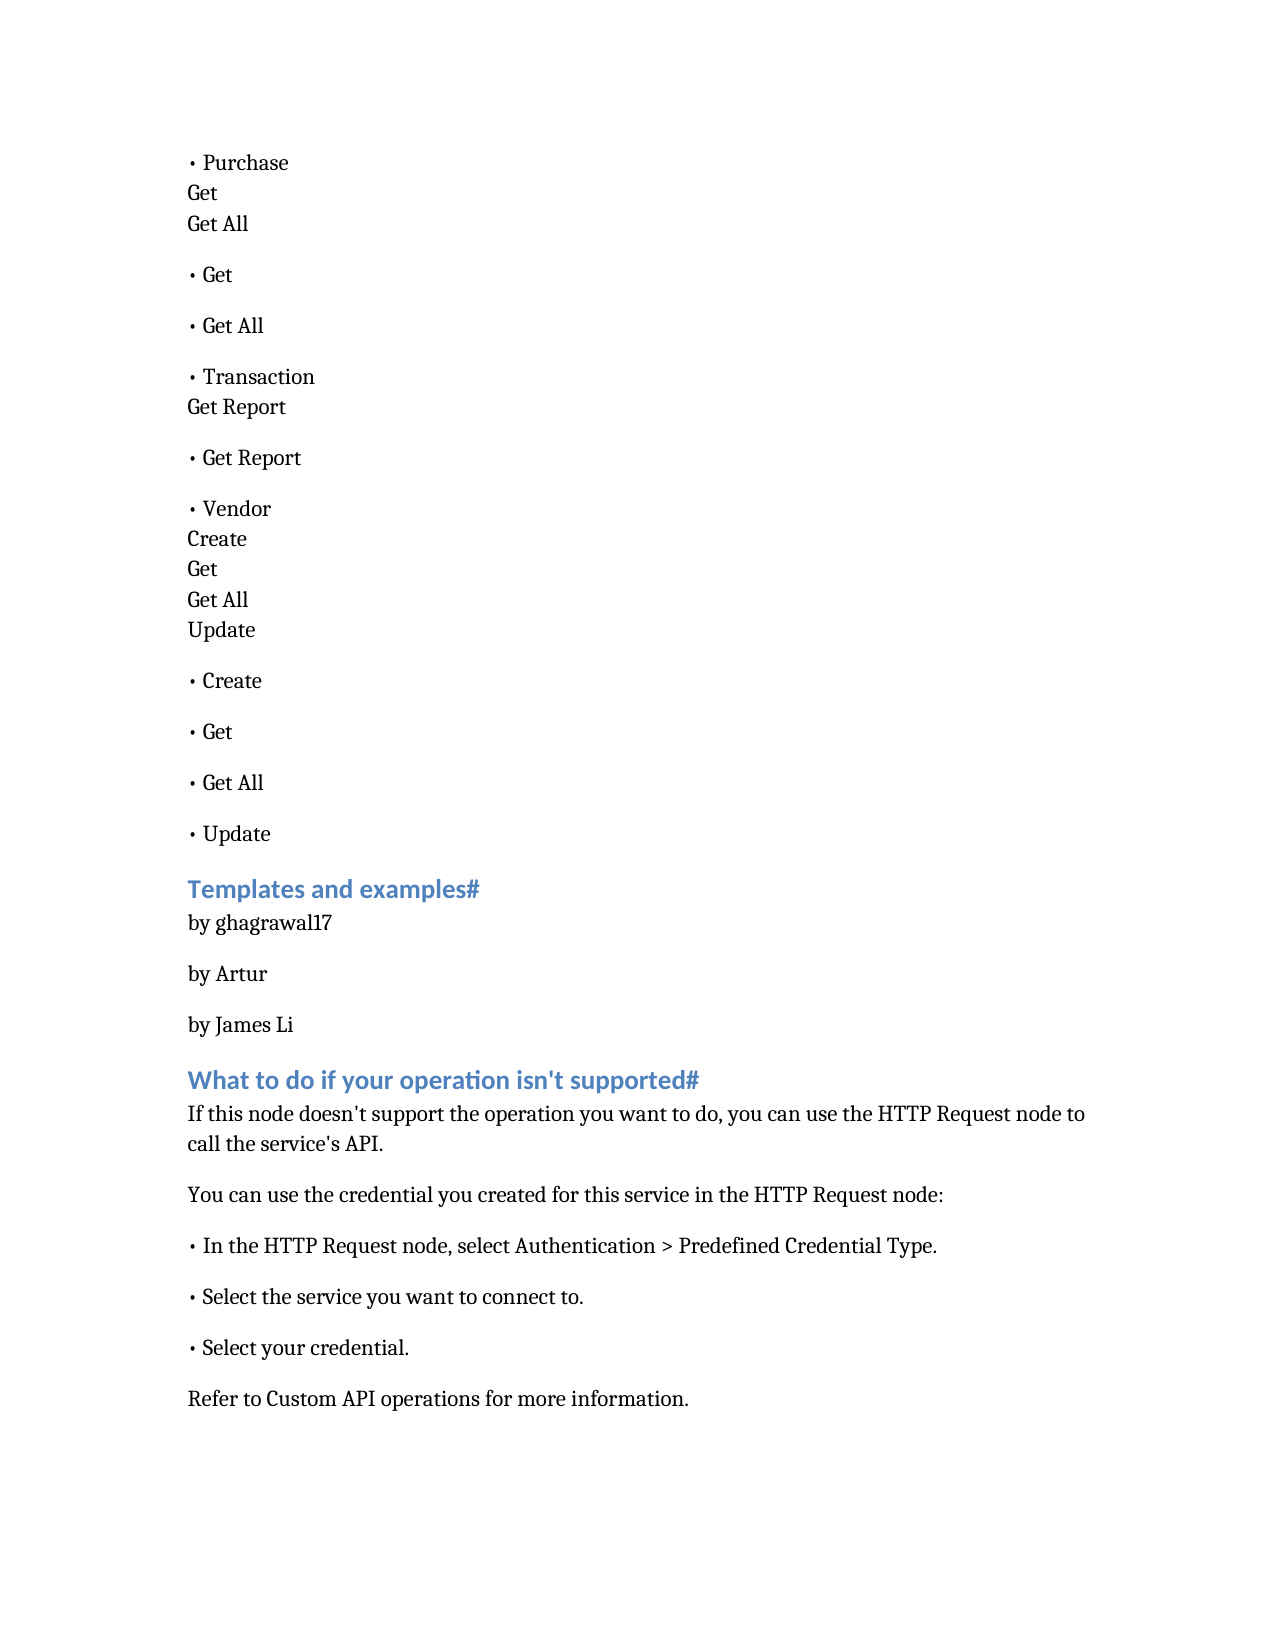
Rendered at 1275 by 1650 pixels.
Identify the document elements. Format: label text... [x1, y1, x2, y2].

text by ghagrawal17 [187, 910, 1087, 936]
text • Get All [187, 770, 1087, 796]
text • Get All [187, 312, 1087, 339]
text by Artur [187, 961, 1087, 987]
text • Select the service you want to connect to. [187, 1284, 1087, 1311]
text • Get Report [187, 445, 1087, 471]
text Refer to Custom API operations for more information. [187, 1386, 1087, 1413]
text • In the HTTP Request node, select Authentication > Predefined Credential Type. [187, 1233, 1087, 1259]
text • Get [187, 719, 1087, 745]
subtitle What to do if your operation isn't supported# [187, 1063, 1087, 1096]
text • Transaction Get Report [187, 363, 1087, 420]
text You can use the credential you created for this service in the HTTP Request node: [187, 1182, 1087, 1208]
text • Create [187, 668, 1087, 694]
text • Vendor Create Get Get All Update [187, 496, 1087, 643]
subtitle Templates and examples# [187, 872, 1087, 905]
text • Get [187, 261, 1087, 288]
text If this node doesn't support the operation you want to do, you can use the HTTP Request node to call the service's API. [187, 1101, 1087, 1157]
text • Purchase Get Get All [187, 150, 1087, 237]
text • Select your credential. [187, 1335, 1087, 1362]
text by James Li [187, 1012, 1087, 1038]
text • Update [187, 821, 1087, 847]
